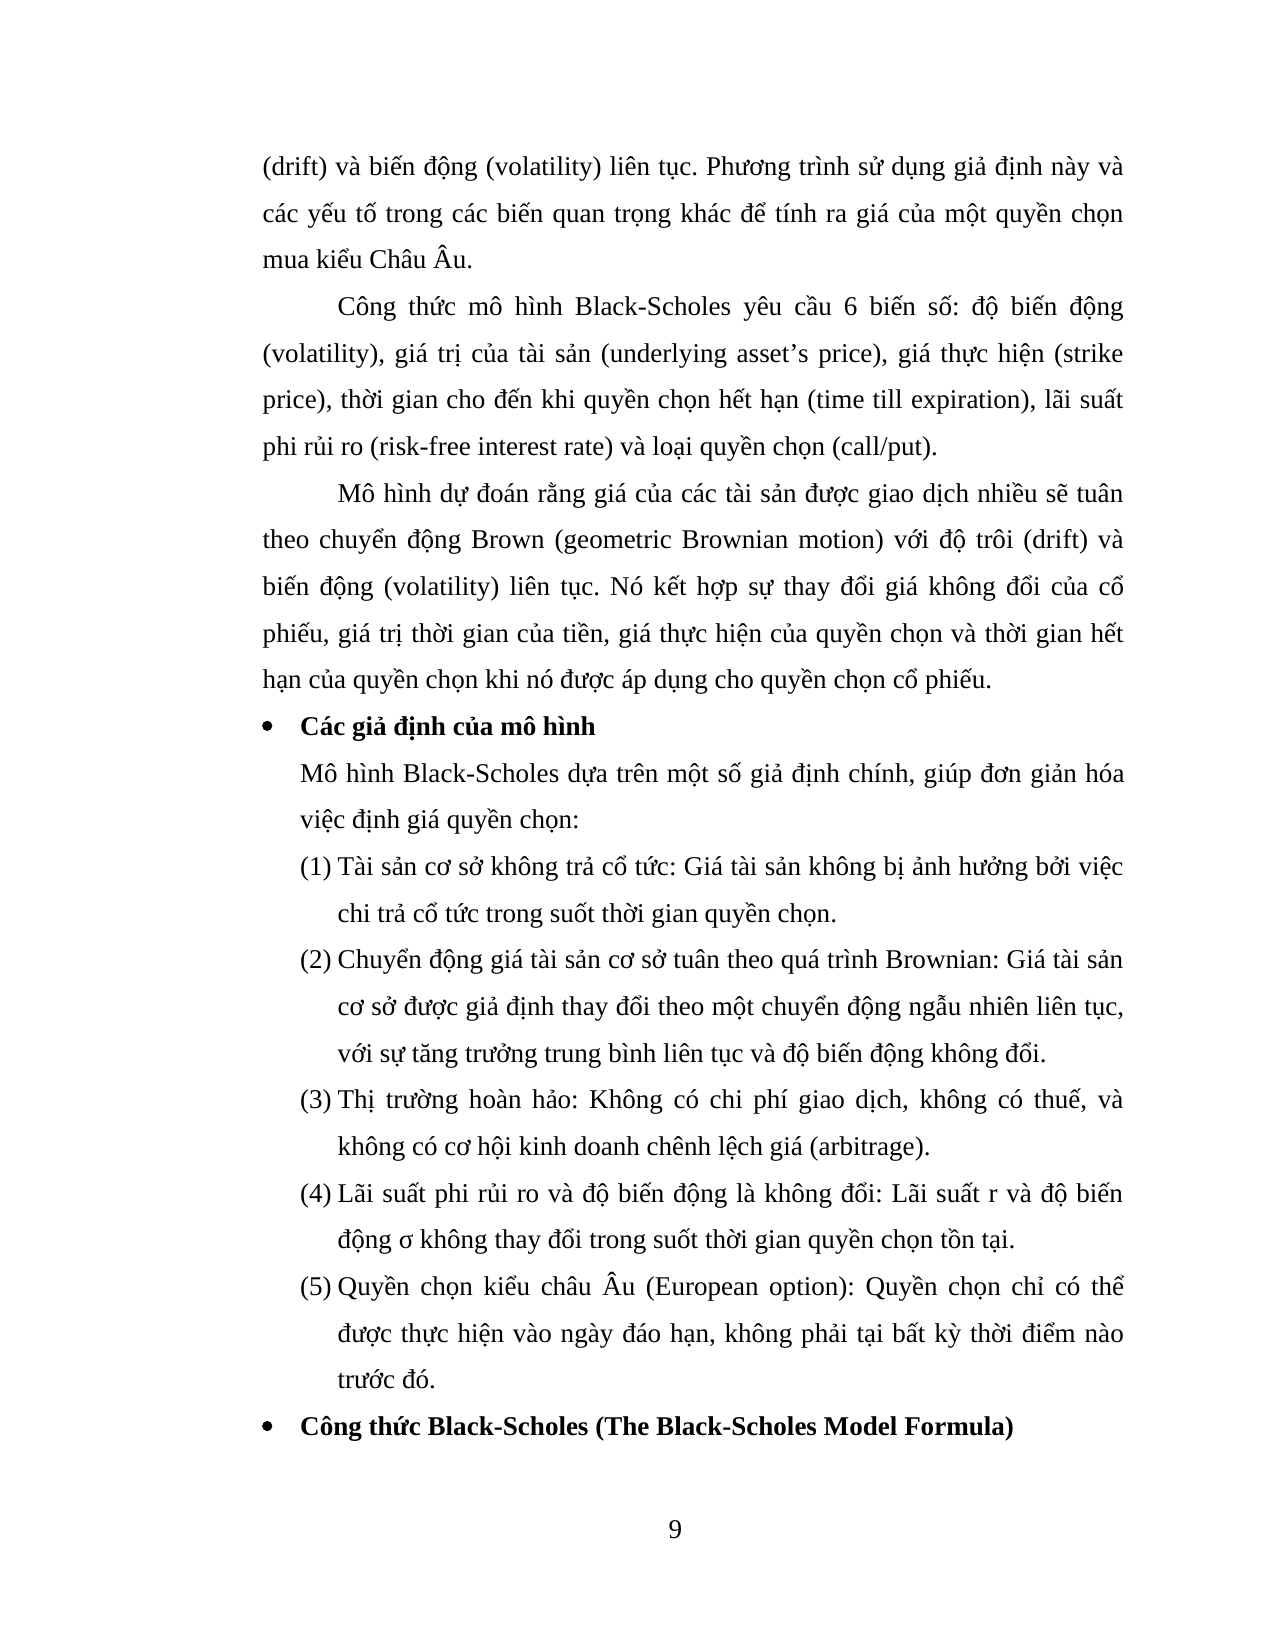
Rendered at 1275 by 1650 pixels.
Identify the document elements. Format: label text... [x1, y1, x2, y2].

list Công thức mô hình Black-Scholes yêu cầu 6 biến số: độ biến động (volatility), giá trị của tài sản (underlying asset’s price), giá thực hiện (strike price), thời gian cho đến khi quyền chọn hết hạn (time till expiration), lãi suất phi rủi ro (risk-free interest rate) và loại quyền chọn (call/put). [262, 290, 1125, 461]
list Chuyển động giá tài sản cơ sở tuân theo quá trình Brownian: Giá tài sản cơ sở được giả định thay đổi theo một chuyển động ngẫu nhiên liên tục, với sự tăng trưởng trung bình liên tục và độ biến động không đổi. [300, 943, 1125, 1068]
list Lãi suất phi rủi ro và độ biến động là không đổi: Lãi suất r và độ biến động σ không thay đổi trong suốt thời gian quyền chọn tồn tại. [300, 1177, 1125, 1255]
list Mô hình dự đoán rằng giá của các tài sản được giao dịch nhiều sẽ tuân theo chuyển động Brown (geometric Brownian motion) với độ trôi (drift) và biến động (volatility) liên tục. Nó kết hợp sự thay đổi giá không đổi của cổ phiếu, giá trị thời gian của tiền, giá thực hiện của quyền chọn và thời gian hết hạn của quyền chọn khi nó được áp dụng cho quyền chọn cổ phiếu. [262, 477, 1125, 694]
list Công thức Black-Scholes (The Black-Scholes Model Formula) [262, 1410, 1125, 1441]
list Quyền chọn kiểu châu Âu (European option): Quyền chọn chỉ có thể được thực hiện vào ngày đáo hạn, không phải tại bất kỳ thời điểm nào trước đó. [300, 1270, 1125, 1395]
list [262, 150, 1125, 274]
list Tài sản cơ sở không trả cổ tức: Giá tài sản không bị ảnh hưởng bởi việc chi trả cổ tức trong suốt thời gian quyền chọn. [300, 850, 1125, 928]
list Thị trường hoàn hảo: Không có chi phí giao dịch, không có thuế, và không có cơ hội kinh doanh chênh lệch giá (arbitrage). [300, 1083, 1125, 1161]
list Mô hình Black-Scholes dựa trên một số giả định chính, giúp đơn giản hóa việc định giá quyền chọn: [300, 757, 1125, 835]
list Các giả định của mô hình [262, 710, 1125, 741]
